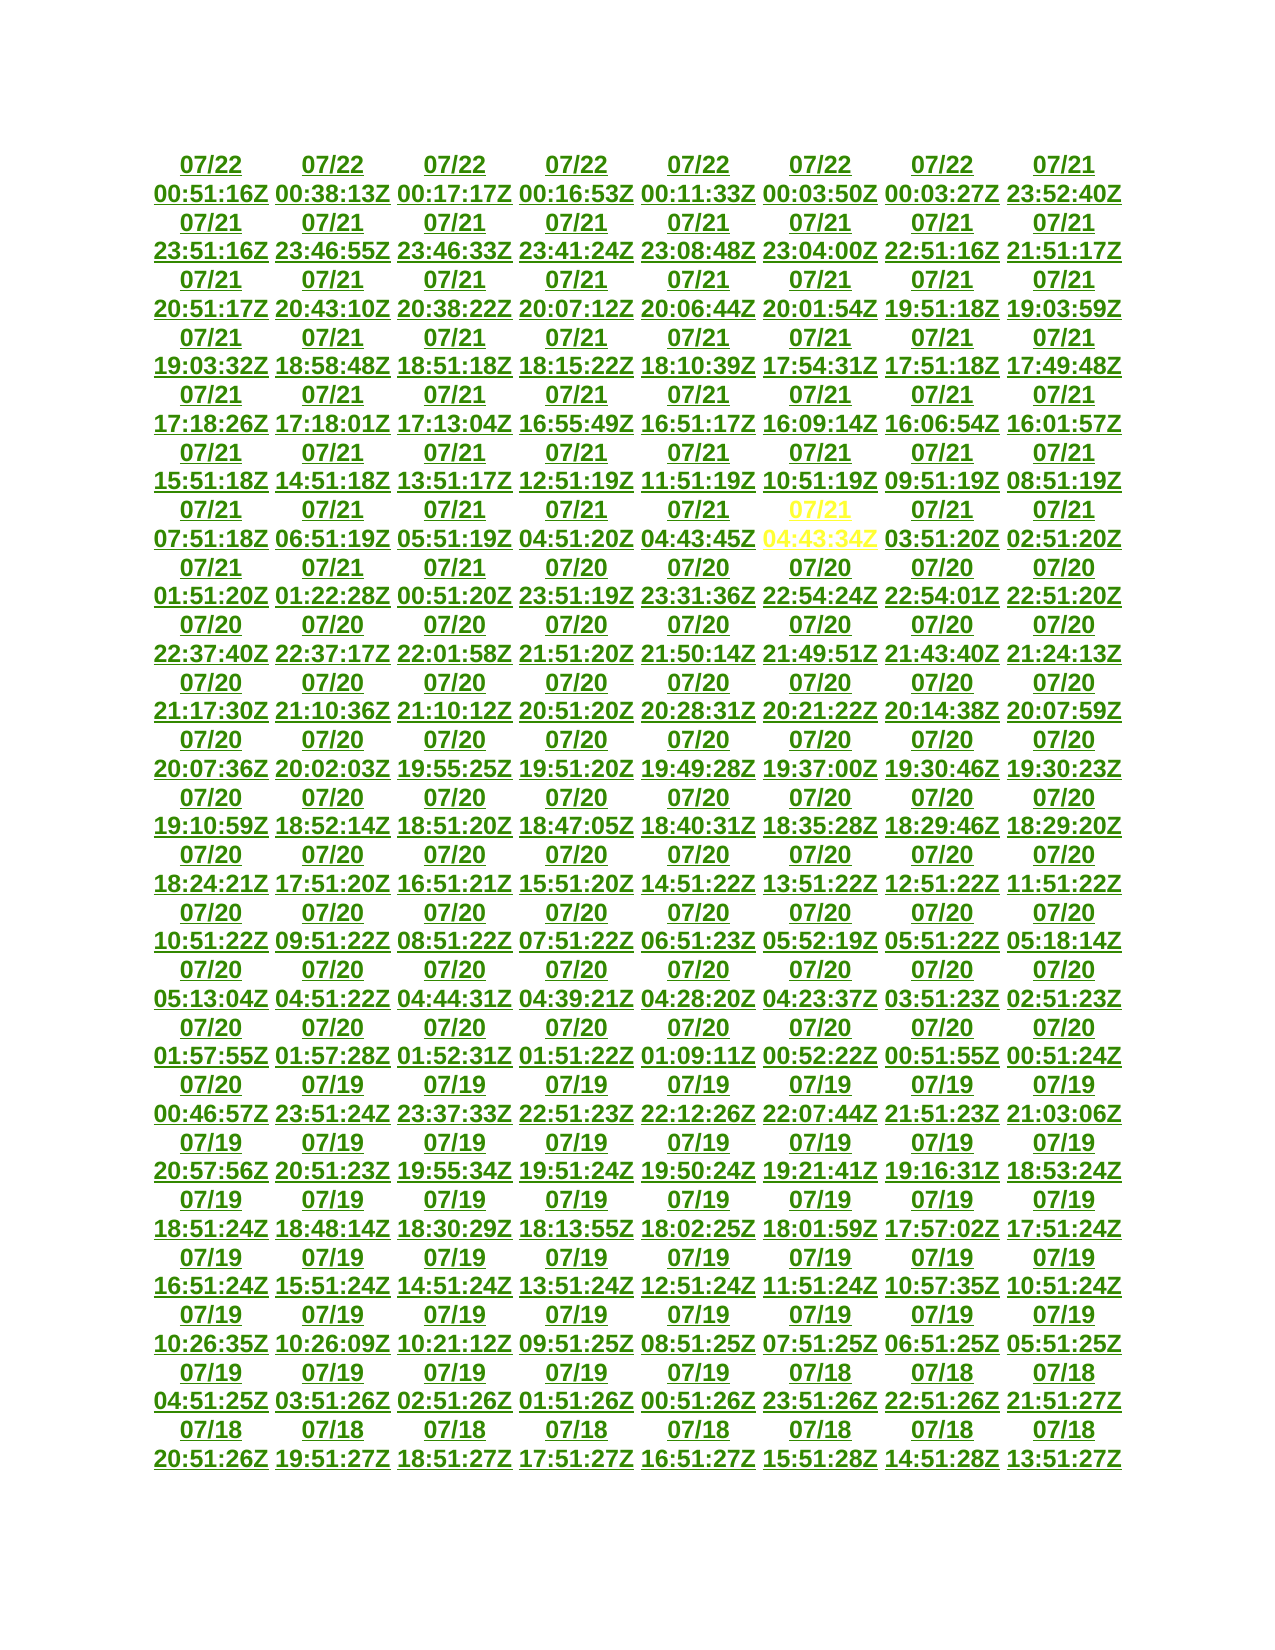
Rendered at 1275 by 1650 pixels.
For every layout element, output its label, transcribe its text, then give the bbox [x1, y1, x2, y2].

table_cell 07/20 13:51:22Z [759, 840, 881, 897]
table_cell 07/21 17:13:04Z [394, 380, 516, 437]
table_cell 07/20 22:37:40Z [150, 610, 272, 667]
table_cell 07/20 04:44:31Z [394, 955, 516, 1012]
table_cell 07/19 22:12:26Z [638, 1070, 759, 1127]
table_cell 07/19 17:57:02Z [881, 1185, 1003, 1242]
table_cell 07/20 21:24:13Z [1003, 610, 1125, 667]
table_cell 07/21 23:04:00Z [759, 208, 881, 265]
table_cell 07/19 18:30:29Z [394, 1185, 516, 1242]
table_cell 07/21 19:03:59Z [1003, 265, 1125, 322]
table_cell 07/21 20:51:17Z [150, 265, 272, 322]
table_cell 07/20 22:51:20Z [1003, 553, 1125, 610]
table_cell 07/18 23:51:26Z [759, 1358, 881, 1415]
table_cell 07/19 10:51:24Z [1003, 1243, 1125, 1300]
table_cell 07/20 20:28:31Z [638, 668, 759, 725]
table_cell 07/20 04:28:20Z [638, 955, 759, 1012]
table_cell 07/20 19:30:23Z [1003, 725, 1125, 782]
table_cell 07/21 23:41:24Z [516, 208, 637, 265]
table_cell 07/21 12:51:19Z [516, 438, 637, 495]
table_cell 07/21 05:51:19Z [394, 495, 516, 552]
table_cell 07/21 16:06:54Z [881, 380, 1003, 437]
table_cell 07/21 18:10:39Z [638, 323, 759, 380]
table_cell 07/20 21:17:30Z [150, 668, 272, 725]
table_cell 07/20 20:07:59Z [1003, 668, 1125, 725]
table_cell 07/21 17:54:31Z [759, 323, 881, 380]
table_cell 07/22 00:38:13Z [272, 150, 394, 207]
table_cell 07/21 23:52:40Z [1003, 150, 1125, 207]
table_cell 07/19 06:51:25Z [881, 1300, 1003, 1357]
table_cell 07/21 23:08:48Z [638, 208, 759, 265]
table_cell 07/19 15:51:24Z [272, 1243, 394, 1300]
table_cell 07/19 10:26:09Z [272, 1300, 394, 1357]
table_cell 07/19 21:03:06Z [1003, 1070, 1125, 1127]
table_cell 07/20 22:54:01Z [881, 553, 1003, 610]
table_cell 07/20 23:51:19Z [516, 553, 637, 610]
table_cell 07/21 20:07:12Z [516, 265, 637, 322]
table_cell 07/18 15:51:28Z [759, 1415, 881, 1472]
table_cell 07/19 14:51:24Z [394, 1243, 516, 1300]
table_cell 07/19 10:57:35Z [881, 1243, 1003, 1300]
table_cell 07/19 22:07:44Z [759, 1070, 881, 1127]
table_cell 07/21 19:51:18Z [881, 265, 1003, 322]
table_cell 07/19 09:51:25Z [516, 1300, 637, 1357]
table_cell 07/21 10:51:19Z [759, 438, 881, 495]
table_cell 07/21 02:51:20Z [1003, 495, 1125, 552]
table_cell 07/20 20:14:38Z [881, 668, 1003, 725]
table_cell 07/19 00:51:26Z [638, 1358, 759, 1415]
table_cell 07/20 00:52:22Z [759, 1013, 881, 1070]
table_cell 07/19 16:51:24Z [150, 1243, 272, 1300]
table_cell 07/20 18:29:46Z [881, 783, 1003, 840]
table_cell 07/21 20:43:10Z [272, 265, 394, 322]
table_cell 07/18 21:51:27Z [1003, 1358, 1125, 1415]
table_cell 07/21 16:01:57Z [1003, 380, 1125, 437]
table_cell 07/19 05:51:25Z [1003, 1300, 1125, 1357]
table_cell 07/19 21:51:23Z [881, 1070, 1003, 1127]
table_cell 07/21 17:18:26Z [150, 380, 272, 437]
table_cell 07/19 18:51:24Z [150, 1185, 272, 1242]
table_cell 07/20 19:37:00Z [759, 725, 881, 782]
table_cell 07/22 00:16:53Z [516, 150, 637, 207]
table_cell 07/19 10:26:35Z [150, 1300, 272, 1357]
table_cell 07/20 01:09:11Z [638, 1013, 759, 1070]
table_cell 07/20 00:51:24Z [1003, 1013, 1125, 1070]
table_cell 07/20 00:51:55Z [881, 1013, 1003, 1070]
table_cell 07/21 16:09:14Z [759, 380, 881, 437]
table_cell 07/20 21:10:12Z [394, 668, 516, 725]
table_cell 07/20 22:54:24Z [759, 553, 881, 610]
table_cell 07/21 08:51:19Z [1003, 438, 1125, 495]
table_cell 07/20 01:57:28Z [272, 1013, 394, 1070]
table_cell 07/21 17:18:01Z [272, 380, 394, 437]
table_cell 07/21 01:22:28Z [272, 553, 394, 610]
table_cell 07/20 12:51:22Z [881, 840, 1003, 897]
table_cell 07/19 07:51:25Z [759, 1300, 881, 1357]
table_cell 07/19 10:21:12Z [394, 1300, 516, 1357]
table_cell 07/20 00:46:57Z [150, 1070, 272, 1127]
table_cell 07/21 18:15:22Z [516, 323, 637, 380]
table_cell 07/18 19:51:27Z [272, 1415, 394, 1472]
table_cell 07/19 19:16:31Z [881, 1128, 1003, 1185]
table_cell 07/20 01:51:22Z [516, 1013, 637, 1070]
table_cell 07/19 20:51:23Z [272, 1128, 394, 1185]
table_cell 07/19 18:01:59Z [759, 1185, 881, 1242]
table_cell 07/22 00:17:17Z [394, 150, 516, 207]
table_cell 07/19 19:55:34Z [394, 1128, 516, 1185]
table_cell 07/21 15:51:18Z [150, 438, 272, 495]
table_cell 07/21 04:43:45Z [638, 495, 759, 552]
table_cell 07/20 18:52:14Z [272, 783, 394, 840]
table_cell 07/20 19:55:25Z [394, 725, 516, 782]
table_cell 07/21 06:51:19Z [272, 495, 394, 552]
table_cell 07/20 20:51:20Z [516, 668, 637, 725]
table_cell 07/21 14:51:18Z [272, 438, 394, 495]
table_cell 07/20 05:52:19Z [759, 898, 881, 955]
table_cell 07/20 14:51:22Z [638, 840, 759, 897]
table_cell 07/19 03:51:26Z [272, 1358, 394, 1415]
table_cell 07/20 01:57:55Z [150, 1013, 272, 1070]
table_cell 07/20 04:39:21Z [516, 955, 637, 1012]
table_cell 07/19 18:13:55Z [516, 1185, 637, 1242]
table_cell 07/18 18:51:27Z [394, 1415, 516, 1472]
table_cell 07/19 04:51:25Z [150, 1358, 272, 1415]
table_cell 07/21 13:51:17Z [394, 438, 516, 495]
table_cell 07/20 05:51:22Z [881, 898, 1003, 955]
table_cell 07/20 23:31:36Z [638, 553, 759, 610]
table_cell 07/21 04:43:34Z [759, 495, 881, 552]
table_cell 07/21 00:51:20Z [394, 553, 516, 610]
table_cell 07/21 23:51:16Z [150, 208, 272, 265]
table_cell 07/20 21:49:51Z [759, 610, 881, 667]
table_cell 07/19 17:51:24Z [1003, 1185, 1125, 1242]
table_cell 07/19 23:51:24Z [272, 1070, 394, 1127]
table_cell 07/20 22:37:17Z [272, 610, 394, 667]
table_cell 07/20 16:51:21Z [394, 840, 516, 897]
table_cell 07/19 12:51:24Z [638, 1243, 759, 1300]
table_cell 07/20 06:51:23Z [638, 898, 759, 955]
table_cell 07/20 19:10:59Z [150, 783, 272, 840]
table_cell 07/19 08:51:25Z [638, 1300, 759, 1357]
table_cell 07/20 19:49:28Z [638, 725, 759, 782]
table_cell 07/20 04:23:37Z [759, 955, 881, 1012]
table_cell 07/21 18:51:18Z [394, 323, 516, 380]
table_cell 07/19 23:37:33Z [394, 1070, 516, 1127]
table_cell 07/21 23:46:55Z [272, 208, 394, 265]
table_cell 07/20 02:51:23Z [1003, 955, 1125, 1012]
table_cell 07/19 02:51:26Z [394, 1358, 516, 1415]
table_cell 07/21 09:51:19Z [881, 438, 1003, 495]
table_cell 07/18 17:51:27Z [516, 1415, 637, 1472]
table_cell 07/20 22:01:58Z [394, 610, 516, 667]
table_cell 07/19 22:51:23Z [516, 1070, 637, 1127]
table_cell 07/20 18:29:20Z [1003, 783, 1125, 840]
table_cell 07/20 11:51:22Z [1003, 840, 1125, 897]
table_cell 07/21 20:06:44Z [638, 265, 759, 322]
table_cell 07/19 01:51:26Z [516, 1358, 637, 1415]
table_cell 07/21 07:51:18Z [150, 495, 272, 552]
table_cell 07/21 23:46:33Z [394, 208, 516, 265]
table_cell 07/19 19:51:24Z [516, 1128, 637, 1185]
table_cell 07/20 18:51:20Z [394, 783, 516, 840]
table_cell 07/21 04:51:20Z [516, 495, 637, 552]
table_cell 07/21 17:49:48Z [1003, 323, 1125, 380]
table_cell 07/20 19:51:20Z [516, 725, 637, 782]
table_cell 07/22 00:03:50Z [759, 150, 881, 207]
table_cell 07/20 09:51:22Z [272, 898, 394, 955]
table_cell 07/20 20:07:36Z [150, 725, 272, 782]
table_cell 07/21 17:51:18Z [881, 323, 1003, 380]
table_cell 07/19 11:51:24Z [759, 1243, 881, 1300]
table_cell 07/20 21:10:36Z [272, 668, 394, 725]
table_cell 07/18 20:51:26Z [150, 1415, 272, 1472]
table_cell 07/18 13:51:27Z [1003, 1415, 1125, 1472]
table_cell 07/20 18:47:05Z [516, 783, 637, 840]
table_cell 07/21 03:51:20Z [881, 495, 1003, 552]
table_cell 07/20 07:51:22Z [516, 898, 637, 955]
table_cell 07/21 22:51:16Z [881, 208, 1003, 265]
table_cell 07/21 20:01:54Z [759, 265, 881, 322]
table_cell 07/20 05:18:14Z [1003, 898, 1125, 955]
table_cell 07/18 22:51:26Z [881, 1358, 1003, 1415]
table_cell 07/19 19:50:24Z [638, 1128, 759, 1185]
table_cell 07/19 18:48:14Z [272, 1185, 394, 1242]
table_cell 07/20 21:51:20Z [516, 610, 637, 667]
table_cell 07/20 03:51:23Z [881, 955, 1003, 1012]
table_cell 07/21 11:51:19Z [638, 438, 759, 495]
table_cell 07/20 18:35:28Z [759, 783, 881, 840]
table_cell 07/19 18:53:24Z [1003, 1128, 1125, 1185]
table_cell 07/20 04:51:22Z [272, 955, 394, 1012]
table_cell 07/19 13:51:24Z [516, 1243, 637, 1300]
table_cell 07/20 05:13:04Z [150, 955, 272, 1012]
table_cell 07/20 15:51:20Z [516, 840, 637, 897]
table_cell 07/20 21:43:40Z [881, 610, 1003, 667]
table_cell 07/20 18:40:31Z [638, 783, 759, 840]
table_cell 07/20 21:50:14Z [638, 610, 759, 667]
table_cell 07/20 18:24:21Z [150, 840, 272, 897]
table_cell 07/21 16:51:17Z [638, 380, 759, 437]
table_cell 07/22 00:51:16Z [150, 150, 272, 207]
table_cell 07/20 20:21:22Z [759, 668, 881, 725]
table_cell 07/21 18:58:48Z [272, 323, 394, 380]
table_cell 07/20 10:51:22Z [150, 898, 272, 955]
table_cell 07/20 01:52:31Z [394, 1013, 516, 1070]
table_cell 07/21 21:51:17Z [1003, 208, 1125, 265]
table_cell 07/20 20:02:03Z [272, 725, 394, 782]
table_cell 07/19 18:02:25Z [638, 1185, 759, 1242]
table_cell 07/19 20:57:56Z [150, 1128, 272, 1185]
table_cell 07/22 00:03:27Z [881, 150, 1003, 207]
table_cell 07/22 00:11:33Z [638, 150, 759, 207]
table_cell 07/20 19:30:46Z [881, 725, 1003, 782]
table_cell 07/19 19:21:41Z [759, 1128, 881, 1185]
table_cell 07/20 08:51:22Z [394, 898, 516, 955]
table_cell 07/20 17:51:20Z [272, 840, 394, 897]
table_cell 07/21 19:03:32Z [150, 323, 272, 380]
table_cell 07/21 16:55:49Z [516, 380, 637, 437]
table_cell 07/18 16:51:27Z [638, 1415, 759, 1472]
table_cell 07/21 01:51:20Z [150, 553, 272, 610]
table_cell 07/21 20:38:22Z [394, 265, 516, 322]
table_cell 07/18 14:51:28Z [881, 1415, 1003, 1472]
